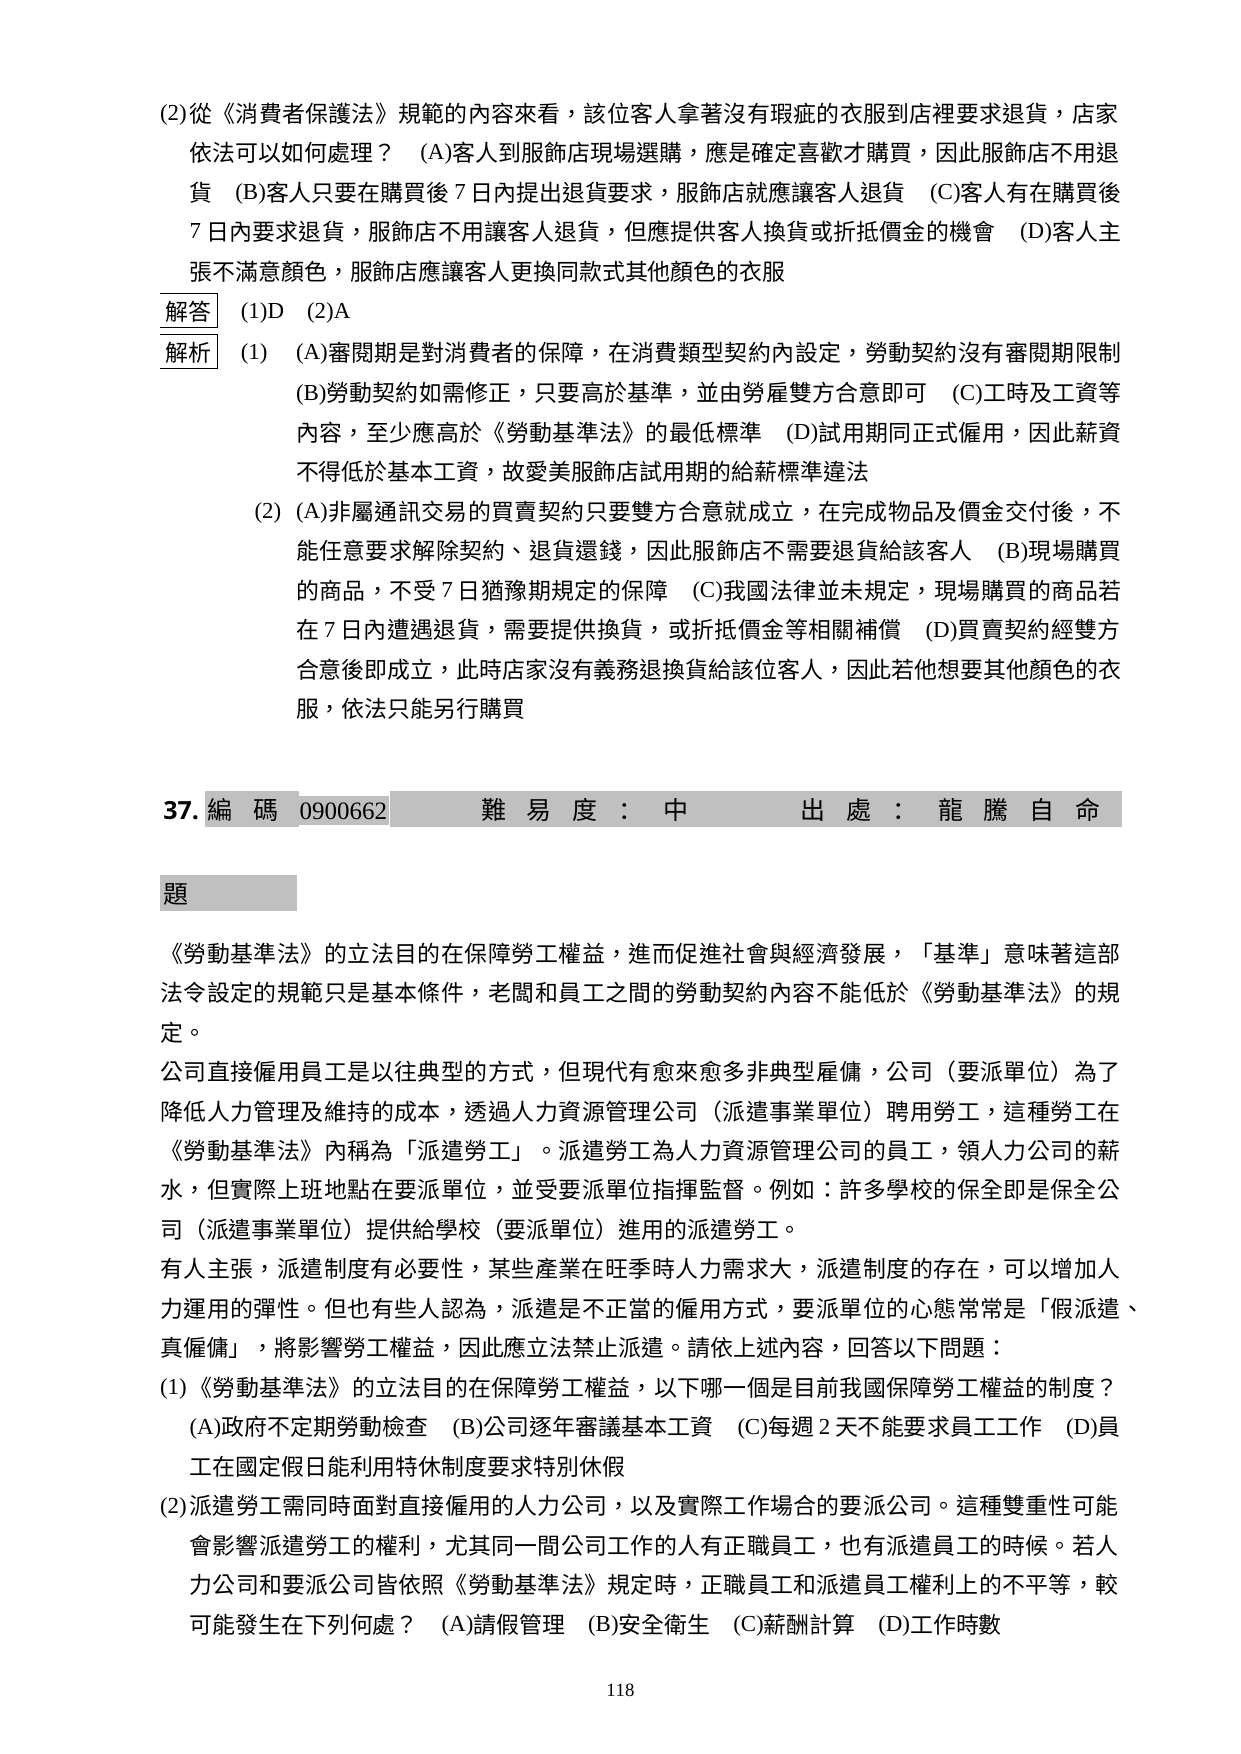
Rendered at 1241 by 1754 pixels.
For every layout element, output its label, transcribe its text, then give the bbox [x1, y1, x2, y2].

text 解析 (1) (A)審閱期是對消費者的保障，在消費類型契約內設定，勞動契約沒有審閱期限制 (B)勞動契約如需修正，只要高於基準，並由勞雇雙方合意即可 (C)工時及工資等內容，至少應高於《勞動基準法》的最低標準 (D)試用期同正式僱用，因此薪資不得低於基本工資，故愛美服飾店試用期的給薪標準違法 [160, 334, 1122, 487]
text 《勞動基準法》的立法目的在保障勞工權益，進而促進社會與經濟發展，「基準」意味著這部法令設定的規範只是基本條件，老闆和員工之間的勞動契約內容不能低於《勞動基準法》的規定。 公司直接僱用員工是以往典型的方式，但現代有愈來愈多非典型雇傭，公司（要派單位）為了降低人力管理及維持的成本，透過人力資源管理公司（派遣事業單位）聘用勞工，這種勞工在《勞動基準法》內稱為「派遣勞工」。派遣勞工為人力資源管理公司的員工，領人力公司的薪水，但實際上班地點在要派單位，並受要派單位指揮監督。例如：許多學校的保全即是保全公司（派遣事業單位）提供給學校（要派單位）進用的派遣勞工。 有人主張，派遣制度有必要性，某些產業在旺季時人力需求大，派遣制度的存在，可以增加人力運用的彈性。但也有些人認為，派遣是不正當的僱用方式，要派單位的心態常常是「假派遣、真僱傭」，將影響勞工權益，因此應立法禁止派遣。請依上述內容，回答以下問題： [160, 936, 1122, 1363]
text (2) 派遣勞工需同時面對直接僱用的人力公司，以及實際工作場合的要派公司。這種雙重性可能會影響派遣勞工的權利，尤其同一間公司工作的人有正職員工，也有派遣員工的時候。若人力公司和要派公司皆依照《勞動基準法》規定時，正職員工和派遣員工權利上的不平等，較可能發生在下列何處？ (A)請假管理 (B)安全衛生 (C)薪酬計算 (D)工作時數 [160, 1488, 1122, 1640]
text (2) (A)非屬通訊交易的買賣契約只要雙方合意就成立，在完成物品及價金交付後，不能任意要求解除契約、退貨還錢，因此服飾店不需要退貨給該客人 (B)現場購買的商品，不受7日猶豫期規定的保障 (C)我國法律並未規定，現場購買的商品若在7日內遭遇退貨，需要提供換貨，或折抵價金等相關補償 (D)買賣契約經雙方合意後即成立，此時店家沒有義務退換貨給該位客人，因此若他想要其他顏色的衣服，依法只能另行購買 [254, 494, 1122, 724]
text 解答 (1)D (2)A [218, 293, 1122, 328]
text (2) 從《消費者保護法》規範的內容來看，該位客人拿著沒有瑕疵的衣服到店裡要求退貨，店家依法可以如何處理？ (A)客人到服飾店現場選購，應是確定喜歡才購買，因此服飾店不用退貨 (B)客人只要在購買後7日內提出退貨要求，服飾店就應讓客人退貨 (C)客人有在購買後7日內要求退貨，服飾店不用讓客人退貨，但應提供客人換貨或折抵價金的機會 (D)客人主張不滿意顏色，服飾店應讓客人更換同款式其他顏色的衣服 [160, 96, 1122, 287]
text 解答 (1)D (2)A [160, 294, 217, 327]
text (1) 《勞動基準法》的立法目的在保障勞工權益，以下哪一個是目前我國保障勞工權益的制度？ (A)政府不定期勞動檢查 (B)公司逐年審議基本工資 (C)每週2天不能要求員工工作 (D)員工在國定假日能利用特休制度要求特別休假 [160, 1370, 1122, 1482]
list 編碼0900662 難易度：中 出處：龍騰自命題 [160, 773, 1122, 929]
